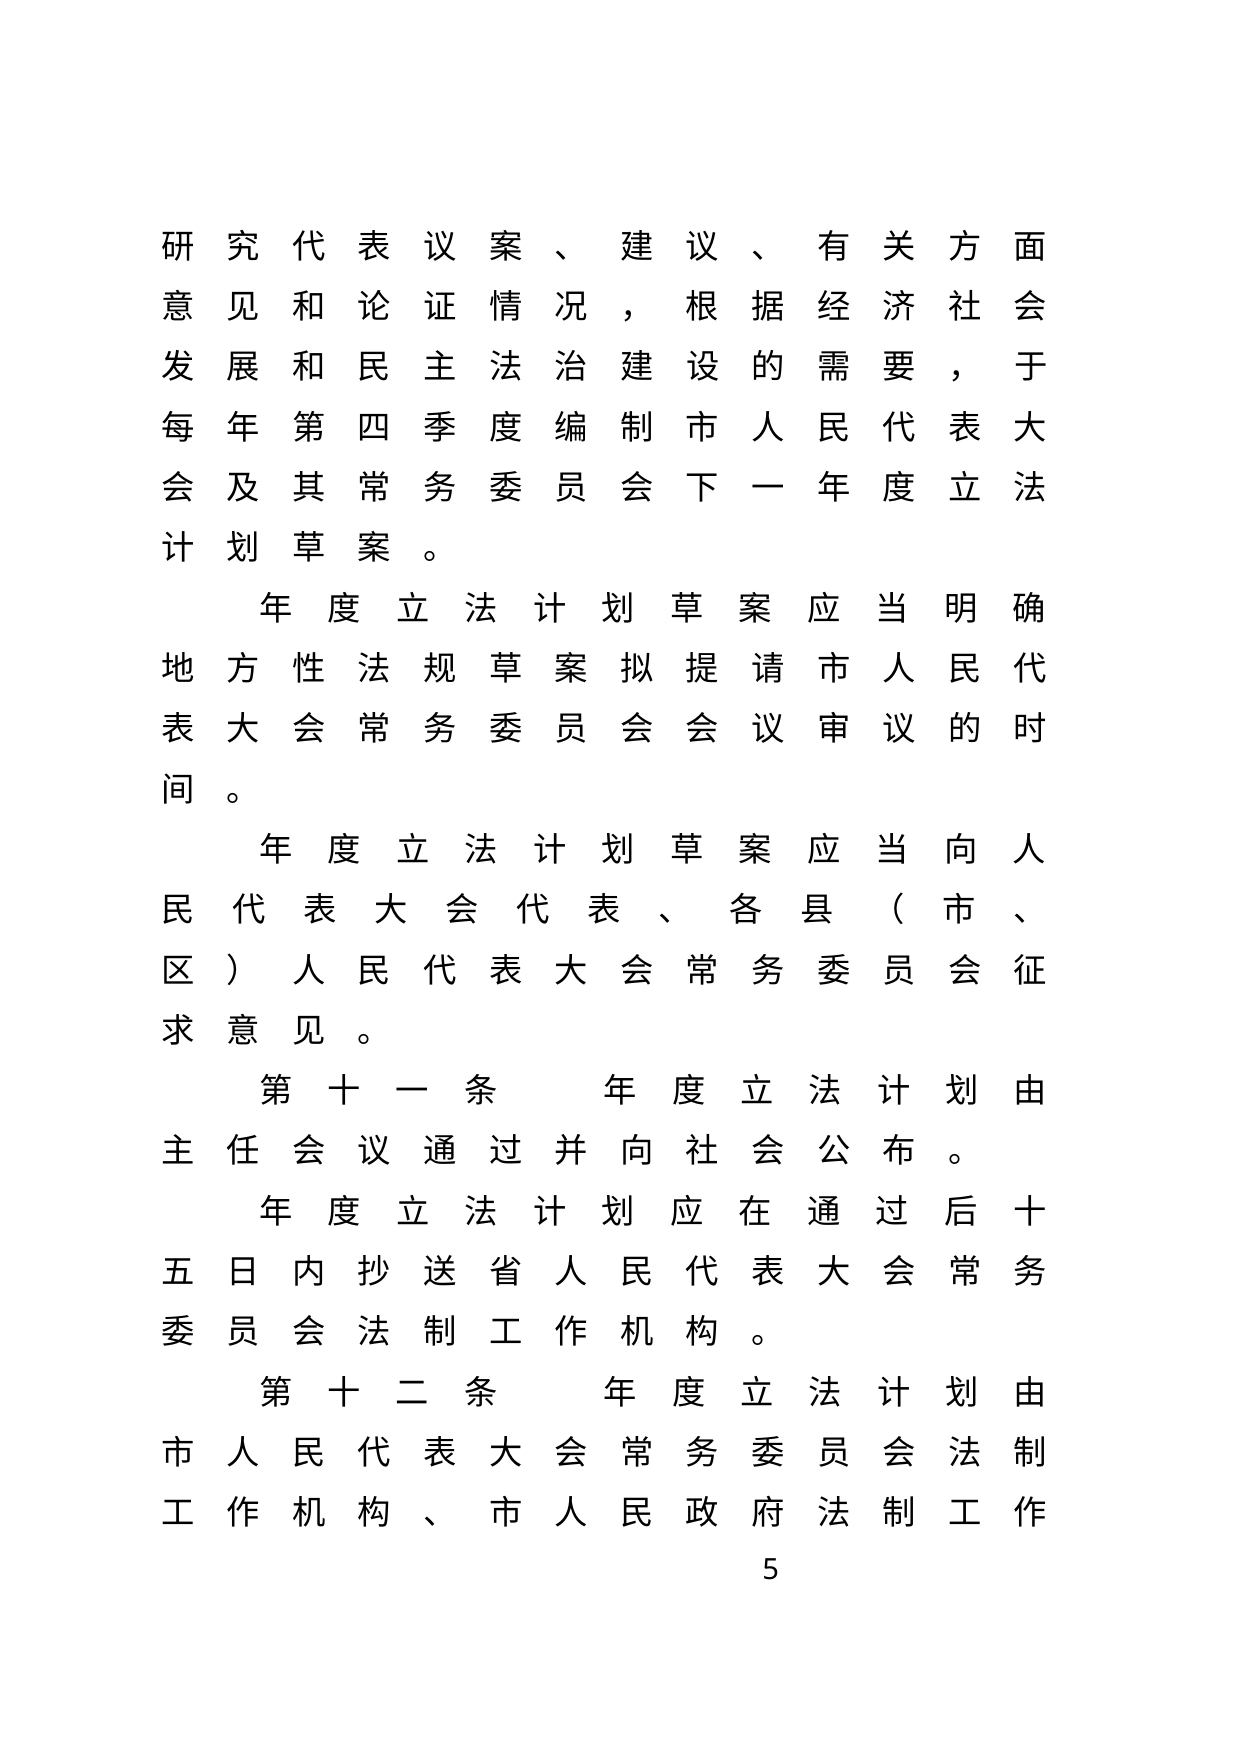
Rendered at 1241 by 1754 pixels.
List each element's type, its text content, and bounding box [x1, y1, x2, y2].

text 第十一条 年度立法计划由主任会议通过并向社会公布。 [161, 1058, 1079, 1178]
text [161, 1359, 1079, 1540]
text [161, 213, 1079, 575]
text 年度立法计划应在通过后十五日内抄送省人民代表大会常务委员会法制工作机构。 [161, 1178, 1079, 1359]
text 年度立法计划草案应当明确地方性法规草案拟提请市人民代表大会常务委员会会议审议的时间。 [161, 575, 1079, 817]
text 年度立法计划草案应当向人民代表大会代表、各县（市、区）人民代表大会常务委员会征求意见。 [161, 817, 1079, 1058]
